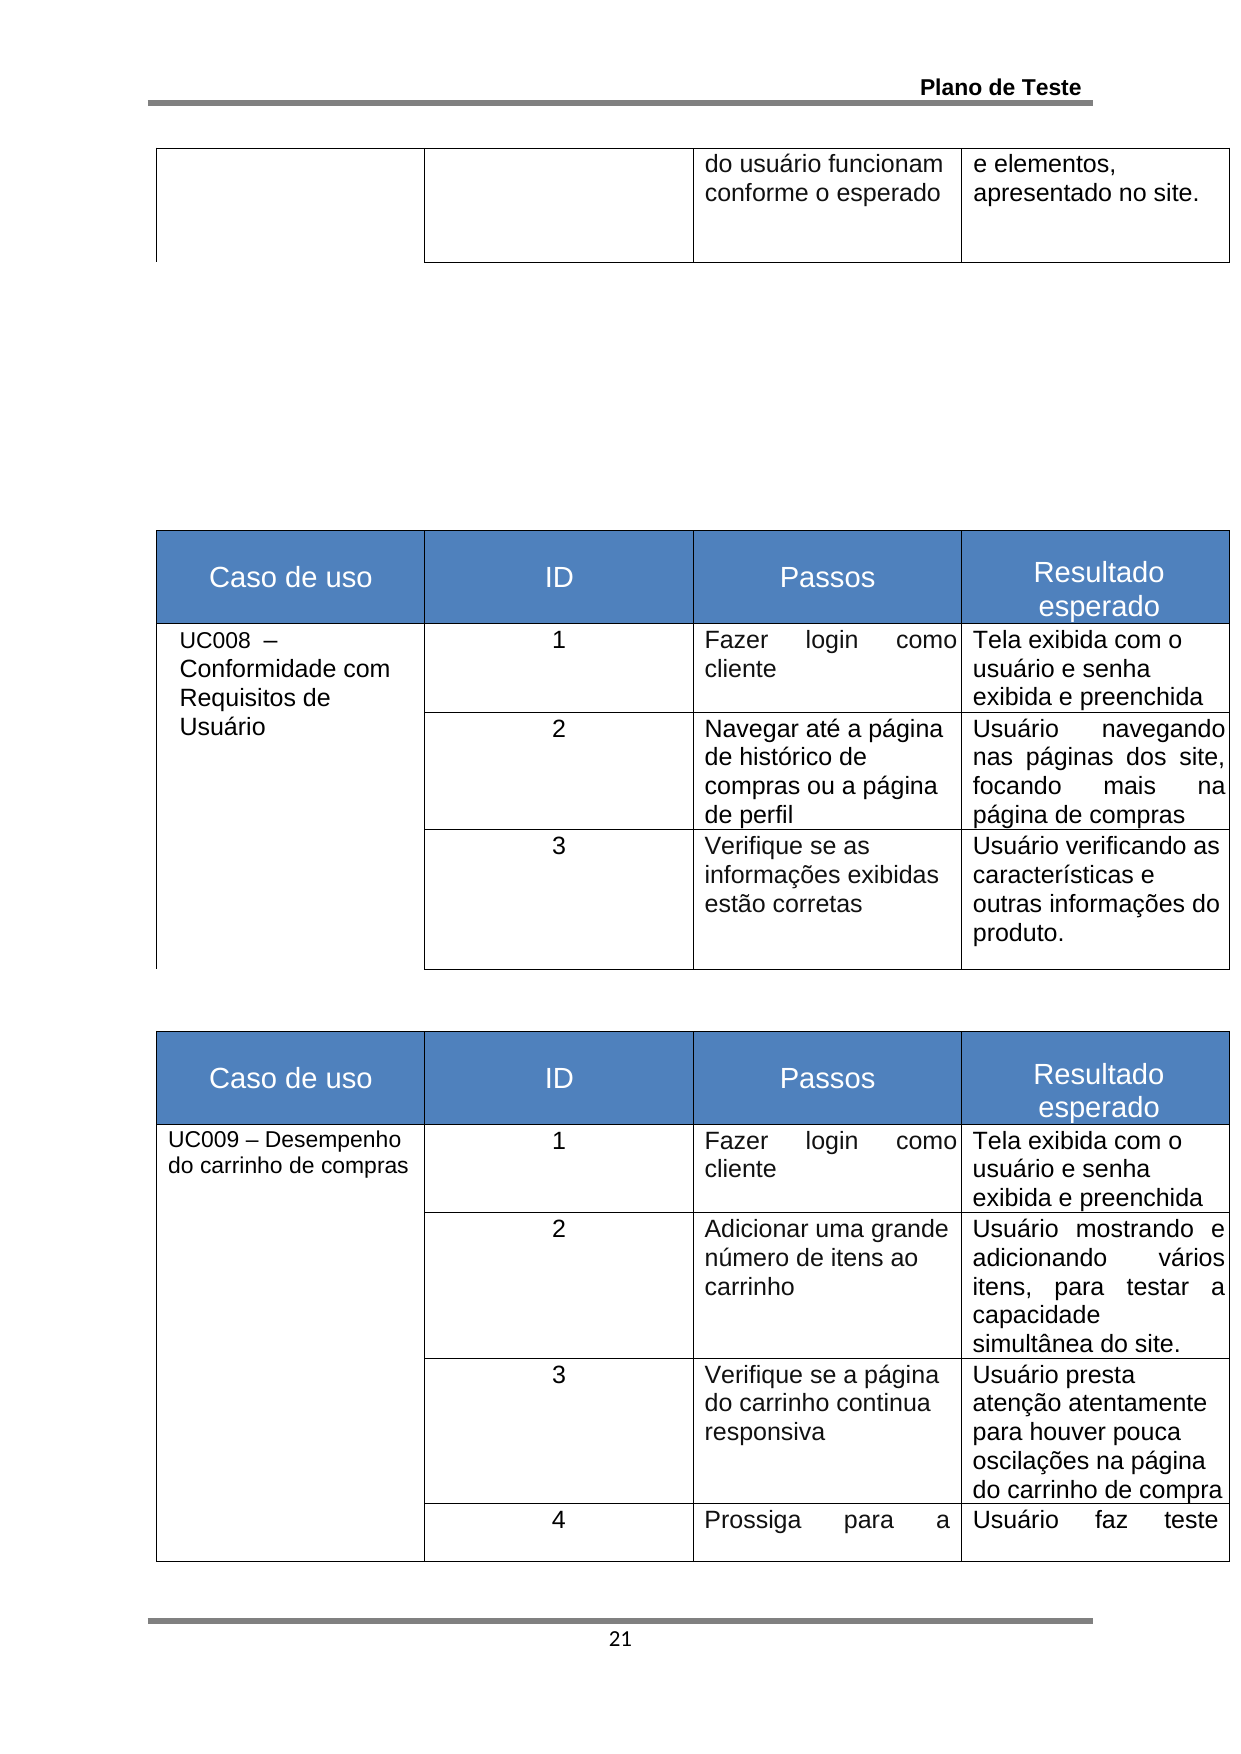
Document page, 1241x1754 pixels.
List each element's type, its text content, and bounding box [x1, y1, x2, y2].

table_cell Verifique se a página do carrinho continua responsiva [694, 1359, 961, 1503]
table_cell UC008 – Conformidade com Requisitos de Usuário [157, 624, 424, 969]
table_header Passos [694, 531, 961, 623]
table_cell [157, 1503, 424, 1561]
table_cell Adicionar uma grande número de itens ao carrinho [694, 1213, 961, 1358]
table_header Resultado esperado [962, 1032, 1229, 1124]
table_cell Navegar até a página de histórico de compras ou a página de perfil [694, 713, 961, 829]
table_header Caso de uso [157, 1032, 424, 1124]
table_cell 3 [425, 830, 693, 969]
table_header Resultado esperado [962, 531, 1229, 623]
table_cell 3 [425, 149, 693, 262]
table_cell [962, 149, 1229, 262]
table_cell UC009 – Desempenho do carrinho de compras [157, 1125, 424, 1503]
table_cell Fazer login como cliente [694, 1125, 961, 1212]
table_cell 1 [425, 624, 693, 712]
table_cell 2 [425, 713, 693, 829]
table_cell 3 [425, 1359, 693, 1503]
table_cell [694, 149, 961, 262]
table_cell Usuário presta atenção atentamente para houver pouca oscilações na página do carrinho de compra [962, 1359, 1229, 1503]
table_header ID [425, 531, 693, 623]
table_cell 1 [425, 1125, 693, 1212]
table_cell Fazer login como cliente [694, 624, 961, 712]
table_cell Usuário mostrando e adicionando vários itens, para testar a capacidade simultânea do site. [962, 1213, 1229, 1358]
table_cell 2 [425, 1213, 693, 1358]
table_cell Verifique se as informações exibidas estão corretas [694, 830, 961, 969]
table_header ID [425, 1032, 693, 1124]
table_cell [962, 1504, 1229, 1561]
table_cell 4 [425, 1504, 693, 1561]
table_header Caso de uso [157, 531, 424, 623]
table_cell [694, 1504, 961, 1561]
table_cell Tela exibida com o usuário e senha exibida e preenchida [962, 1125, 1229, 1212]
table_cell Usuário navegando nas páginas dos site, focando mais na página de compras [962, 713, 1229, 829]
table_cell Tela exibida com o usuário e senha exibida e preenchida [962, 624, 1229, 712]
table_cell Usuário verificando as características e outras informações do produto. [962, 830, 1229, 969]
table_header Passos [694, 1032, 961, 1124]
